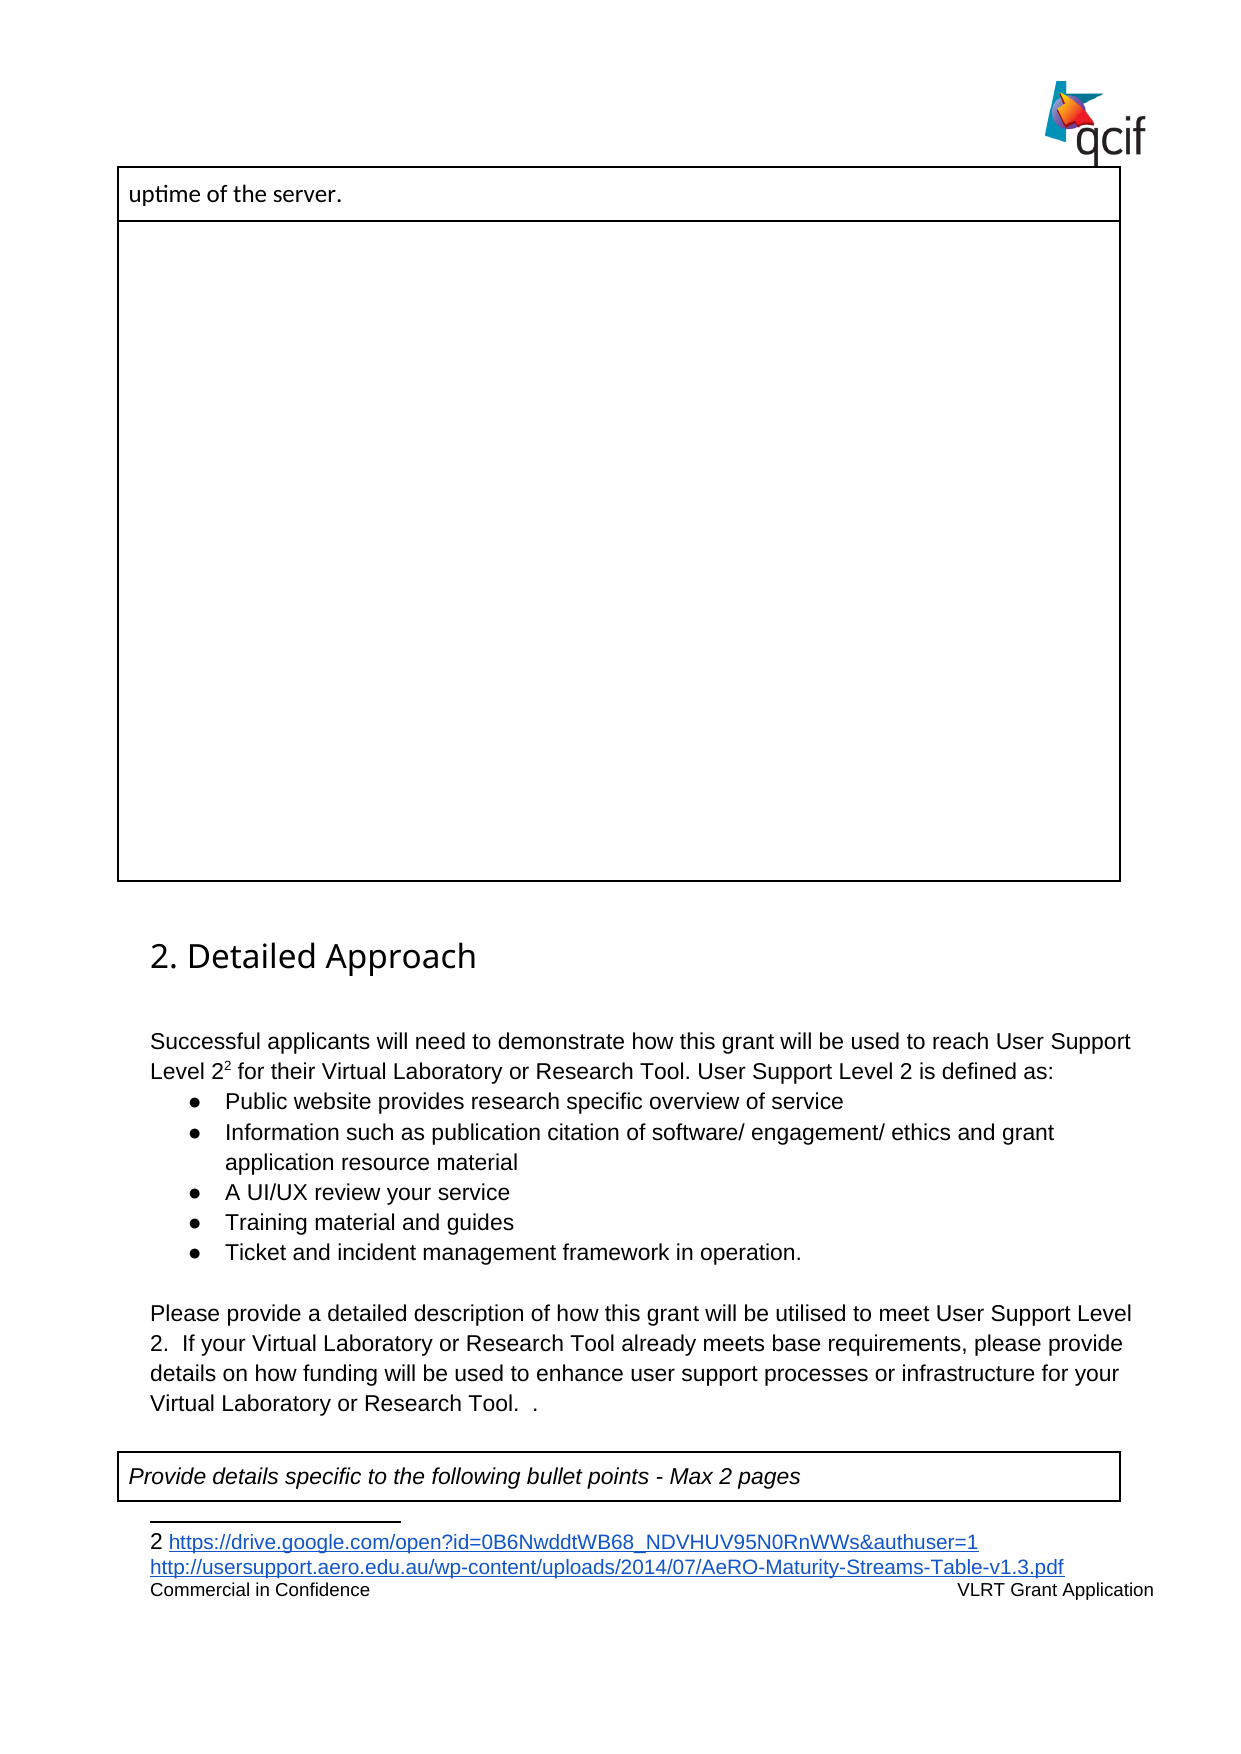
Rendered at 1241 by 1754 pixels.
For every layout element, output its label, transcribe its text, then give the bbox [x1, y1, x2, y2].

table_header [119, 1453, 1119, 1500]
text Please provide a detailed description of how this grant will be utilised to meet User Support Level 2. If your Virtual Laboratory or Research Tool already meets base requirements, please provide details on how funding will be used to enhance user support processes or infrastructure for your Virtual Laboratory or Research Tool. . [150, 1300, 1152, 1417]
subtitle 2. Detailed Approach [150, 933, 1152, 978]
text Successful applicants will need to demonstrate how this grant will be used to reach User Support Level 2 for their Virtual Laboratory or Research Tool. User Support Level 2 is defined as: [150, 1028, 1152, 1084]
table_cell [119, 222, 1119, 880]
picture [1044, 81, 1056, 133]
list Training material and guides [188, 1209, 1152, 1236]
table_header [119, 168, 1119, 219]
picture [1044, 81, 1146, 166]
list Public website provides research specific overview of service [188, 1088, 1152, 1115]
list Ticket and incident management framework in operation. [188, 1239, 1152, 1266]
list A UI/UX review your service [188, 1179, 1152, 1205]
list Information such as publication citation of software/ engagement/ ethics and grant application resource material [188, 1118, 1152, 1175]
